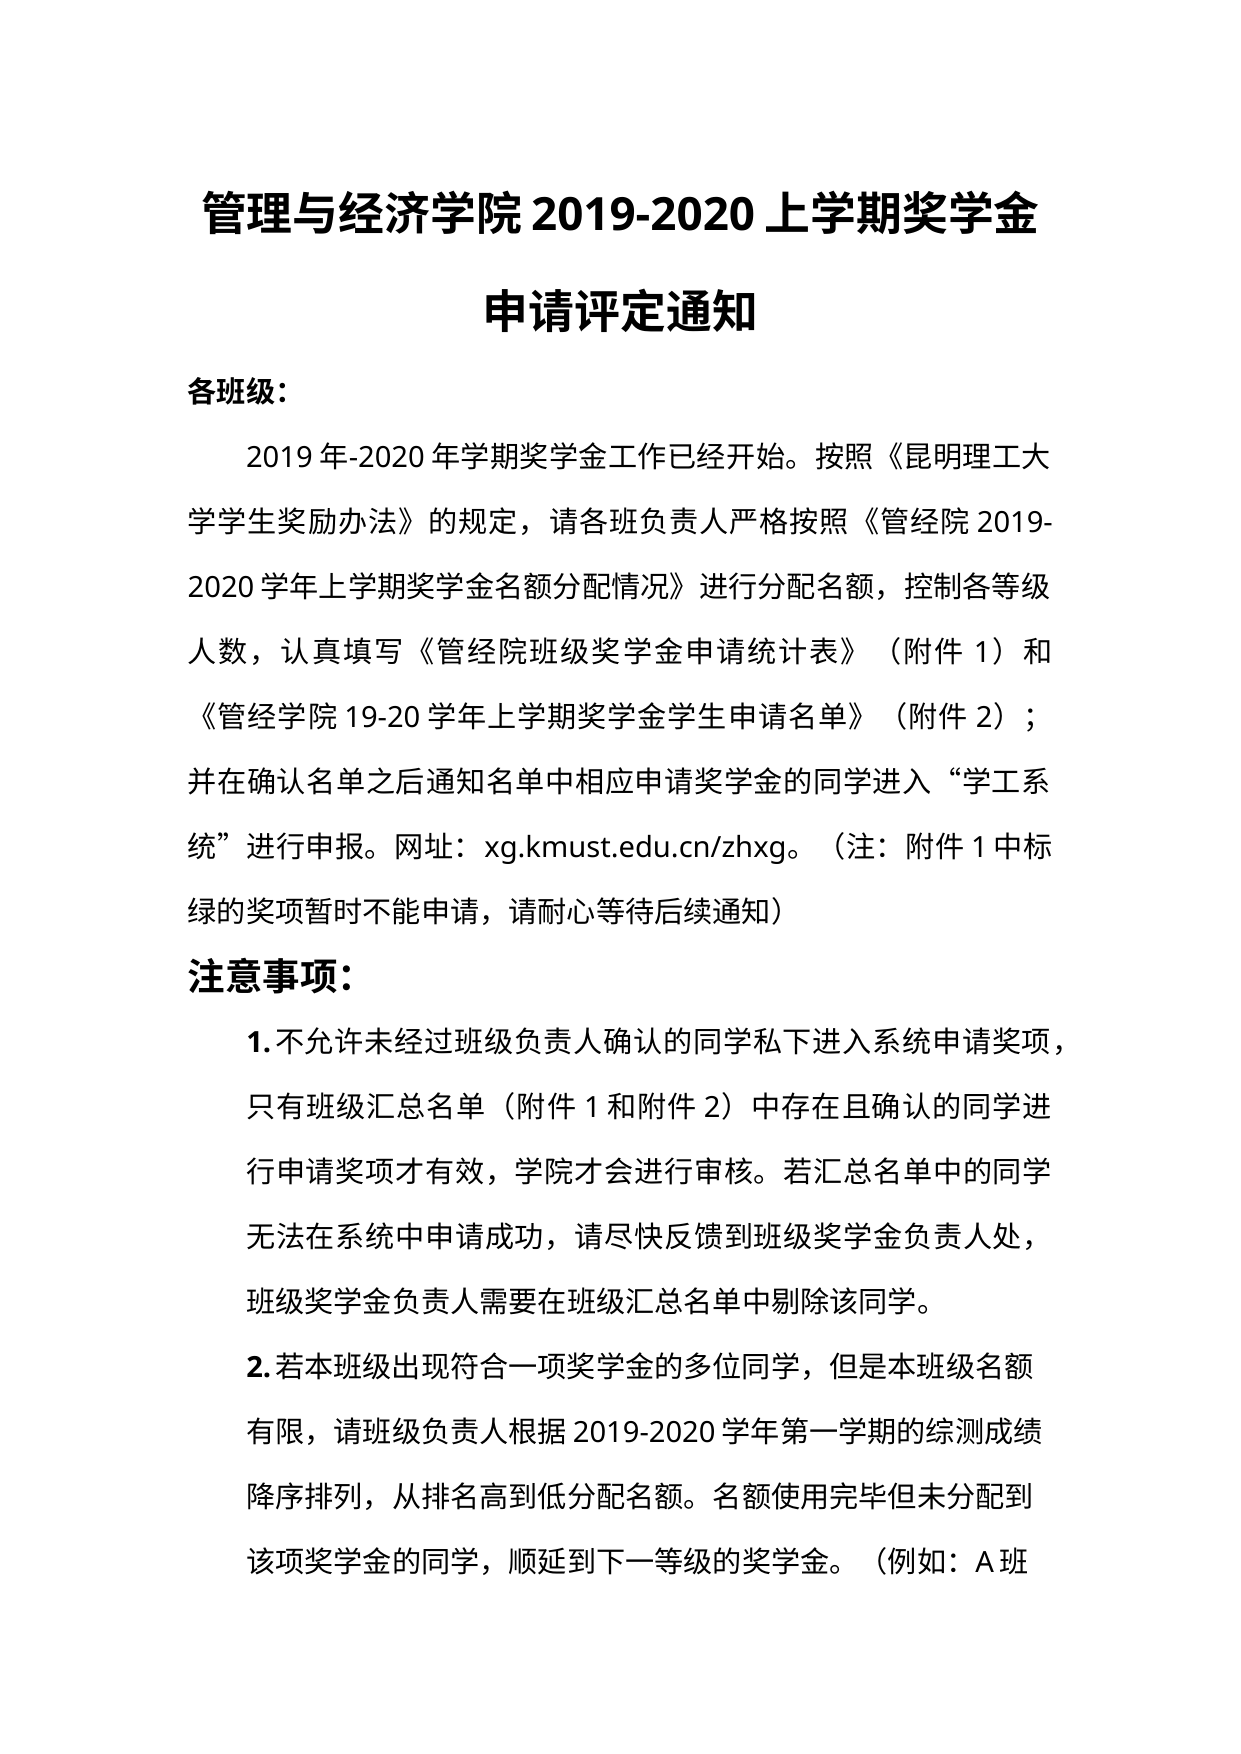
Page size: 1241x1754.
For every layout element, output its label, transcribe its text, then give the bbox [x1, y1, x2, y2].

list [246, 1332, 1053, 1592]
list 不允许未经过班级负责人确认的同学私下进入系统申请奖项，只有班级汇总名单（附件1和附件2）中存在且确认的同学进行申请奖项才有效，学院才会进行审核。若汇总名单中的同学无法在系统中申请成功，请尽快反馈到班级奖学金负责人处，班级奖学金负责人需要在班级汇总名单中剔除该同学。 [246, 1007, 1053, 1332]
text 管理与经济学院2019-2020上学期奖学金申请评定通知 [187, 162, 1053, 357]
text 各班级： [187, 357, 1053, 422]
text 2019年-2020年学期奖学金工作已经开始。按照《昆明理工大学学生奖励办法》的规定，请各班负责人严格按照《管经院2019-2020学年上学期奖学金名额分配情况》进行分配名额，控制各等级人数，认真填写《管经院班级奖学金申请统计表》（附件1）和《管经学院19-20学年上学期奖学金学生申请名单》（附件2）；并在确认名单之后通知名单中相应申请奖学金的同学进入“学工系统”进行申报。网址：xg.kmust.edu.cn/zhxg。（注：附件1中标绿的奖项暂时不能申请，请耐心等待后续通知） [187, 422, 1053, 942]
text 注意事项： [187, 942, 1053, 1007]
